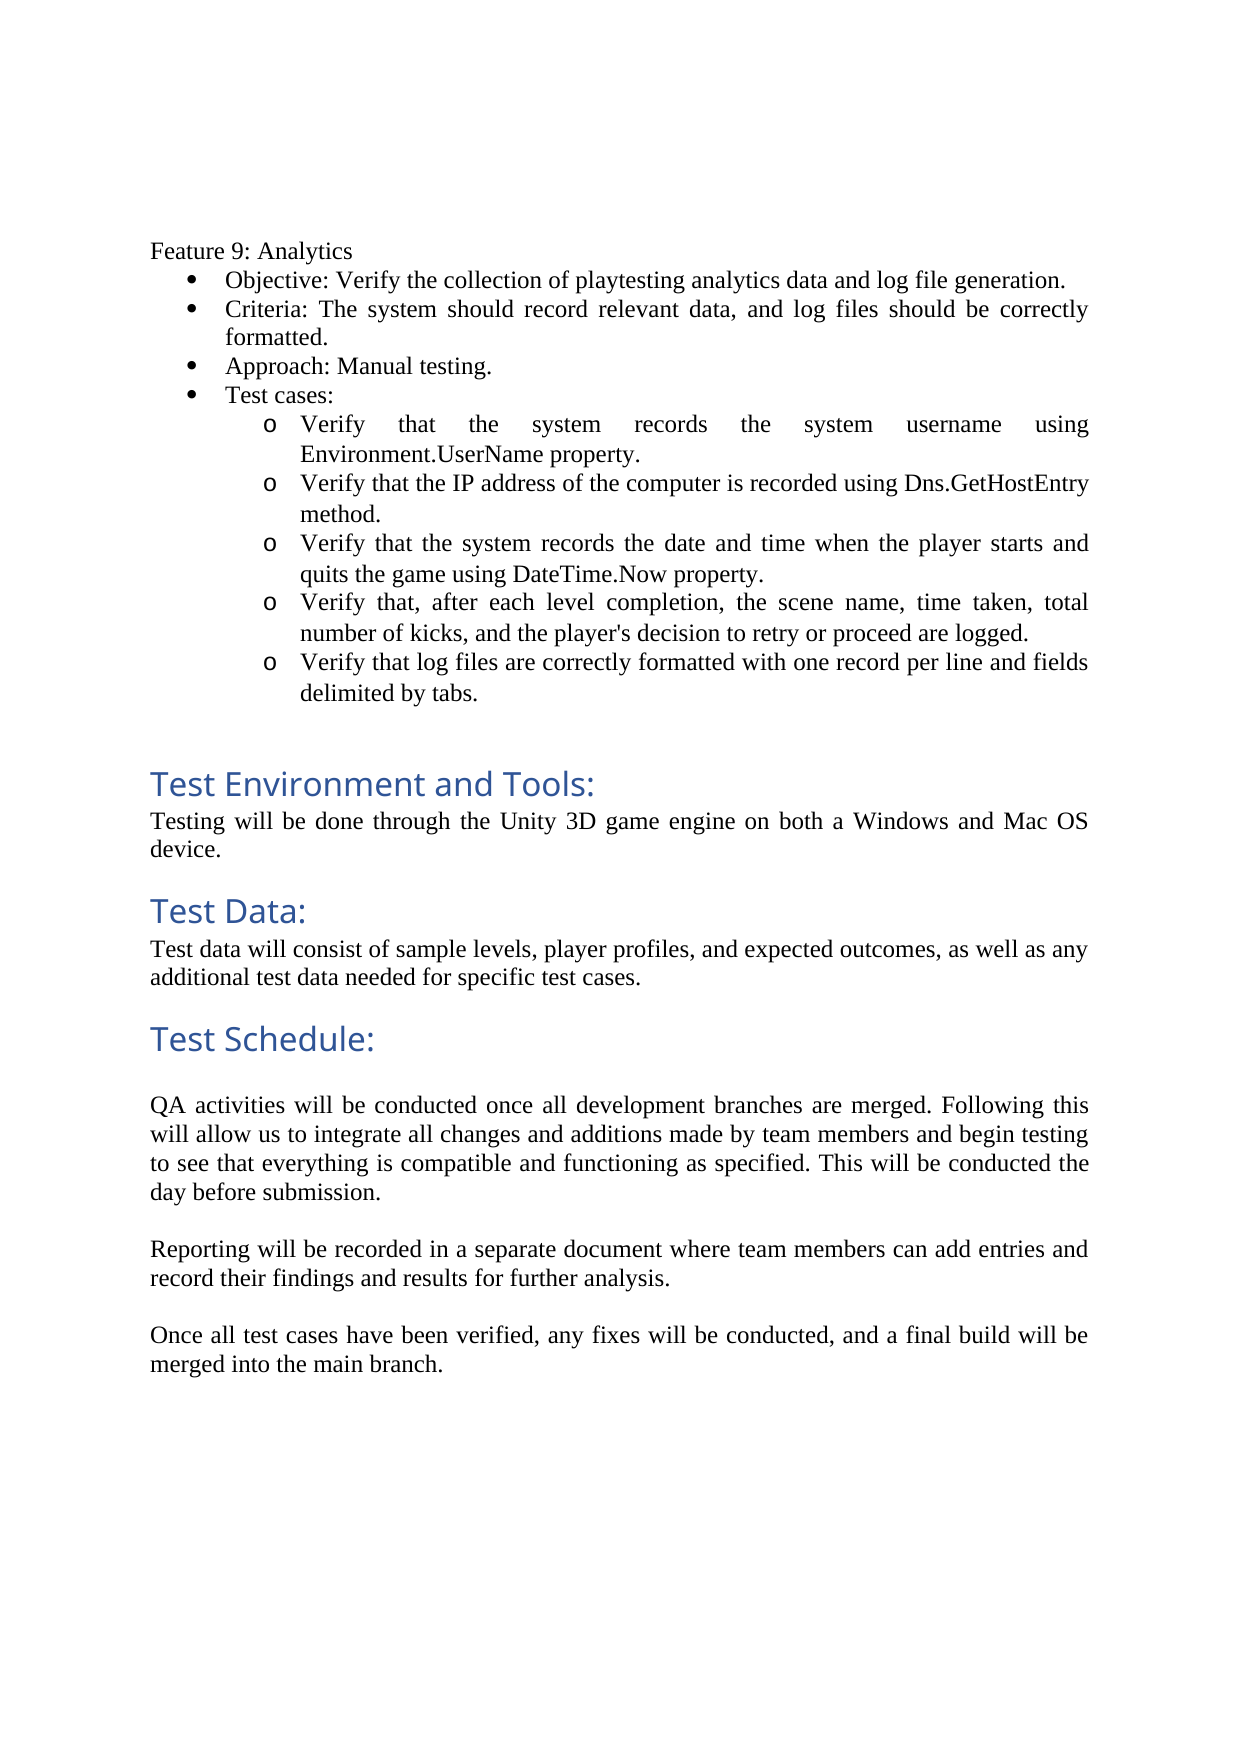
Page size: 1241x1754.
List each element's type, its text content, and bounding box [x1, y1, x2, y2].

subtitle Test Schedule: [150, 1016, 1090, 1062]
list Verify that the system records the system username using Environment.UserName property. [262, 409, 1090, 468]
list Verify that the system records the date and time when the player starts and quits the game using DateTime.Now property. [262, 528, 1090, 587]
text Test data will consist of sample levels, player profiles, and expected outcomes, as well as any additional test data needed for specific test cases. [150, 934, 1090, 991]
text QA activities will be conducted once all development branches are merged. Following this will allow us to integrate all changes and additions made by team members and begin testing to see that everything is compatible and functioning as specified. This will be conducted the day before submission. [150, 1090, 1090, 1205]
list Verify that log files are correctly formatted with one record per line and fields delimited by tabs. [262, 647, 1090, 707]
list Objective: Verify the collection of playtesting analytics data and log file generation. [187, 265, 1090, 294]
list Verify that, after each level completion, the scene name, time taken, total number of kicks, and the player's decision to retry or proceed are logged. [262, 587, 1090, 647]
text Reporting will be recorded in a separate document where team members can add entries and record their findings and results for further analysis. [150, 1234, 1090, 1292]
subtitle Test Data: [150, 888, 1090, 934]
list Criteria: The system should record relevant data, and log files should be correctly formatted. [187, 294, 1090, 351]
list Approach: Manual testing. [187, 351, 1090, 380]
text Feature 9: Analytics [150, 236, 1090, 265]
subtitle Test Environment and Tools: [150, 760, 1090, 806]
text Once all test cases have been verified, any fixes will be conducted, and a final build will be merged into the main branch. [150, 1320, 1090, 1378]
text Testing will be done through the Unity 3D game engine on both a Windows and Mac OS device. [150, 806, 1090, 863]
list Verify that the IP address of the computer is recorded using Dns.GetHostEntry method. [262, 468, 1090, 528]
list Test cases: [187, 380, 1090, 409]
